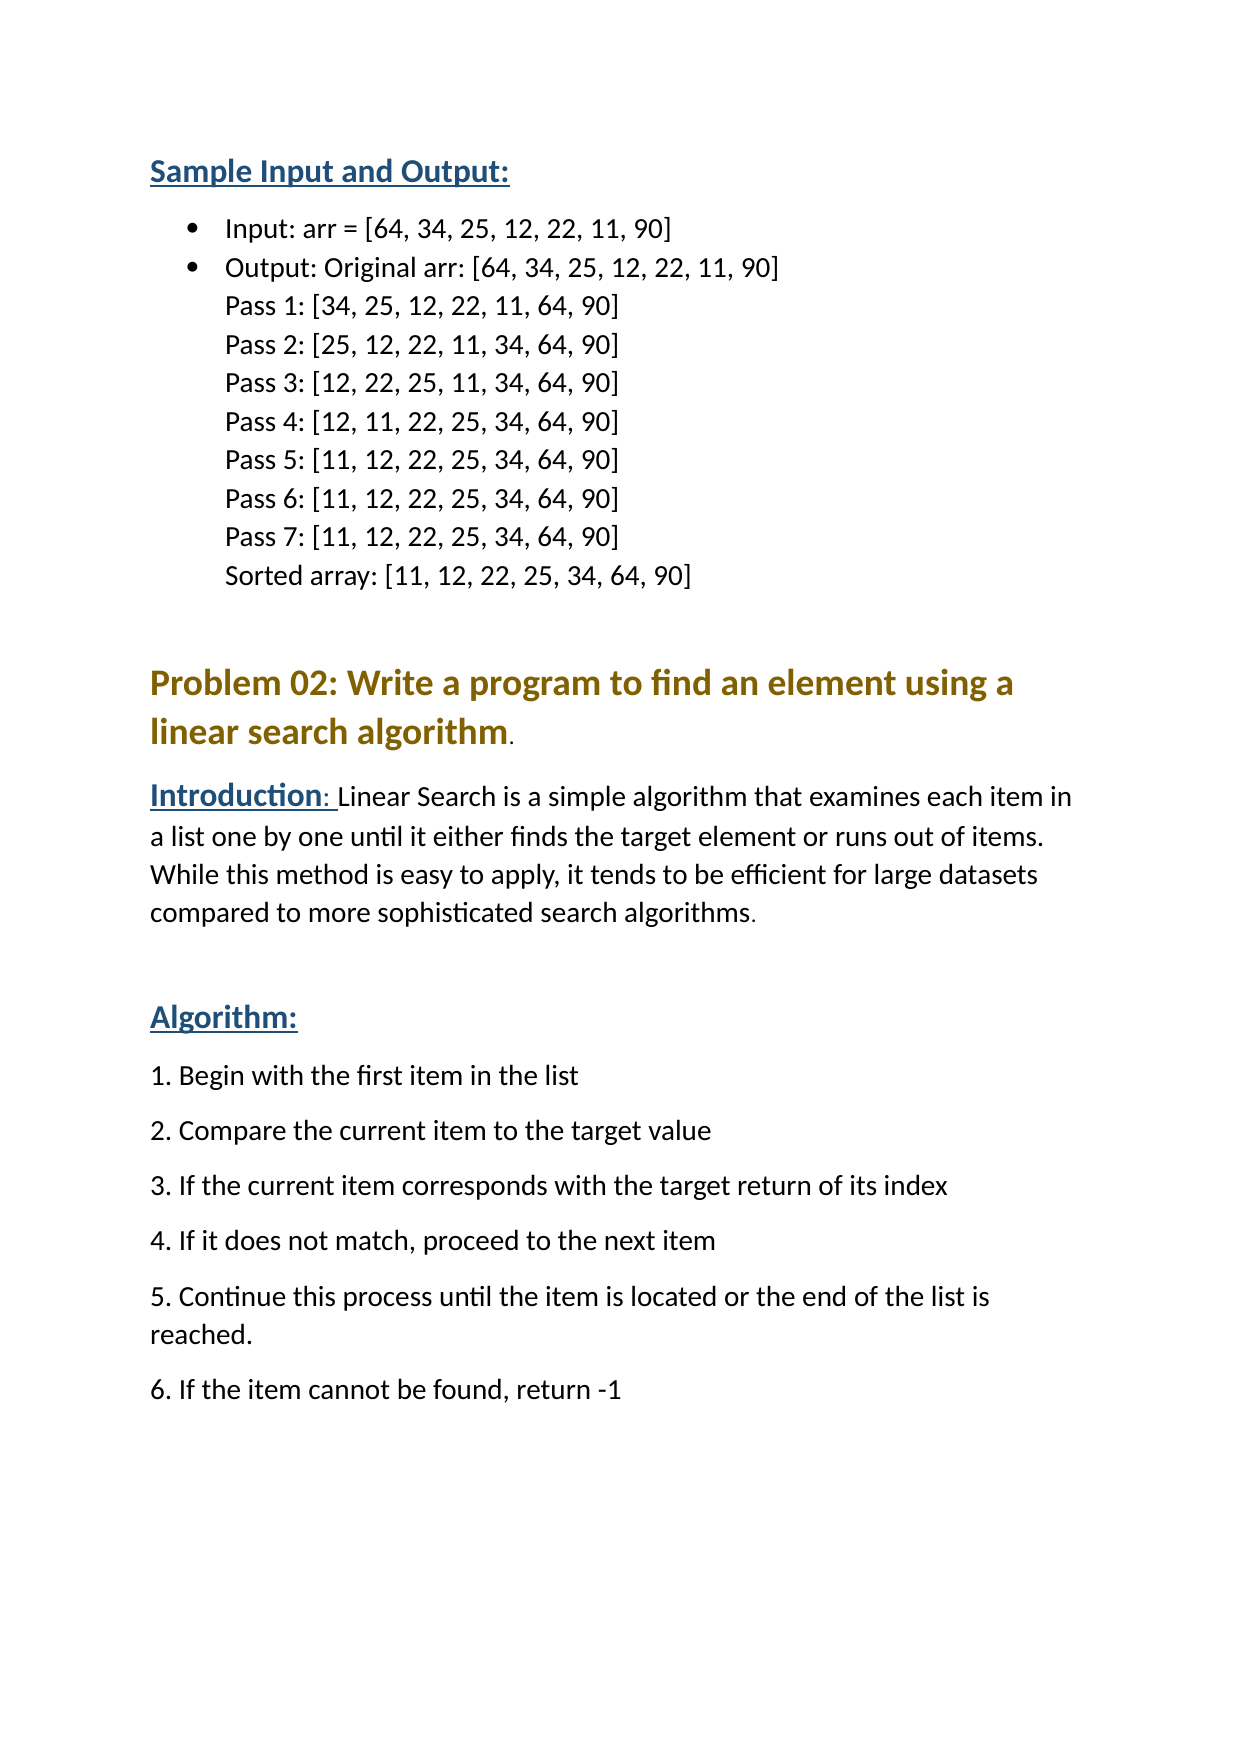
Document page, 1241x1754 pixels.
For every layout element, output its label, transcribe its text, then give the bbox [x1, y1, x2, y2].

text Introduction: Linear Search is a simple algorithm that examines each item in a list one by one until it either finds the target element or runs out of items. While this method is easy to apply, it tends to be efficient for large datasets compared to more sophisticated search algorithms. [150, 774, 1090, 930]
text 3. If the current item corresponds with the target return of its index [150, 1167, 1090, 1203]
text 4. If it does not match, proceed to the next item [150, 1222, 1090, 1258]
list Sorted array: [11, 12, 22, 25, 34, 64, 90] [225, 557, 1090, 592]
list Pass 4: [12, 11, 22, 25, 34, 64, 90] [225, 403, 1090, 438]
list Pass 6: [11, 12, 22, 25, 34, 64, 90] [225, 480, 1090, 515]
list Pass 7: [11, 12, 22, 25, 34, 64, 90] [225, 518, 1090, 554]
list Pass 1: [34, 25, 12, 22, 11, 64, 90] [225, 287, 1090, 323]
text Algorithm: [150, 997, 1090, 1037]
text 6. If the item cannot be found, return -1 [150, 1371, 1090, 1407]
list Pass 5: [11, 12, 22, 25, 34, 64, 90] [225, 441, 1090, 477]
text 2. Compare the current item to the target value [150, 1112, 1090, 1148]
list Pass 2: [25, 12, 22, 11, 34, 64, 90] [225, 326, 1090, 362]
list Output: Original arr: [64, 34, 25, 12, 22, 11, 90] [187, 249, 1090, 285]
text Problem 02: Write a program to find an element using a linear search algorithm. [150, 658, 1090, 754]
list Pass 3: [12, 22, 25, 11, 34, 64, 90] [225, 364, 1090, 400]
text 5. Continue this process until the item is located or the end of the list is reached. [150, 1278, 1090, 1352]
text 1. Begin with the first item in the list [150, 1057, 1090, 1093]
text Sample Input and Output: [150, 150, 1090, 191]
list Input: arr = [64, 34, 25, 12, 22, 11, 90] [187, 211, 1090, 246]
